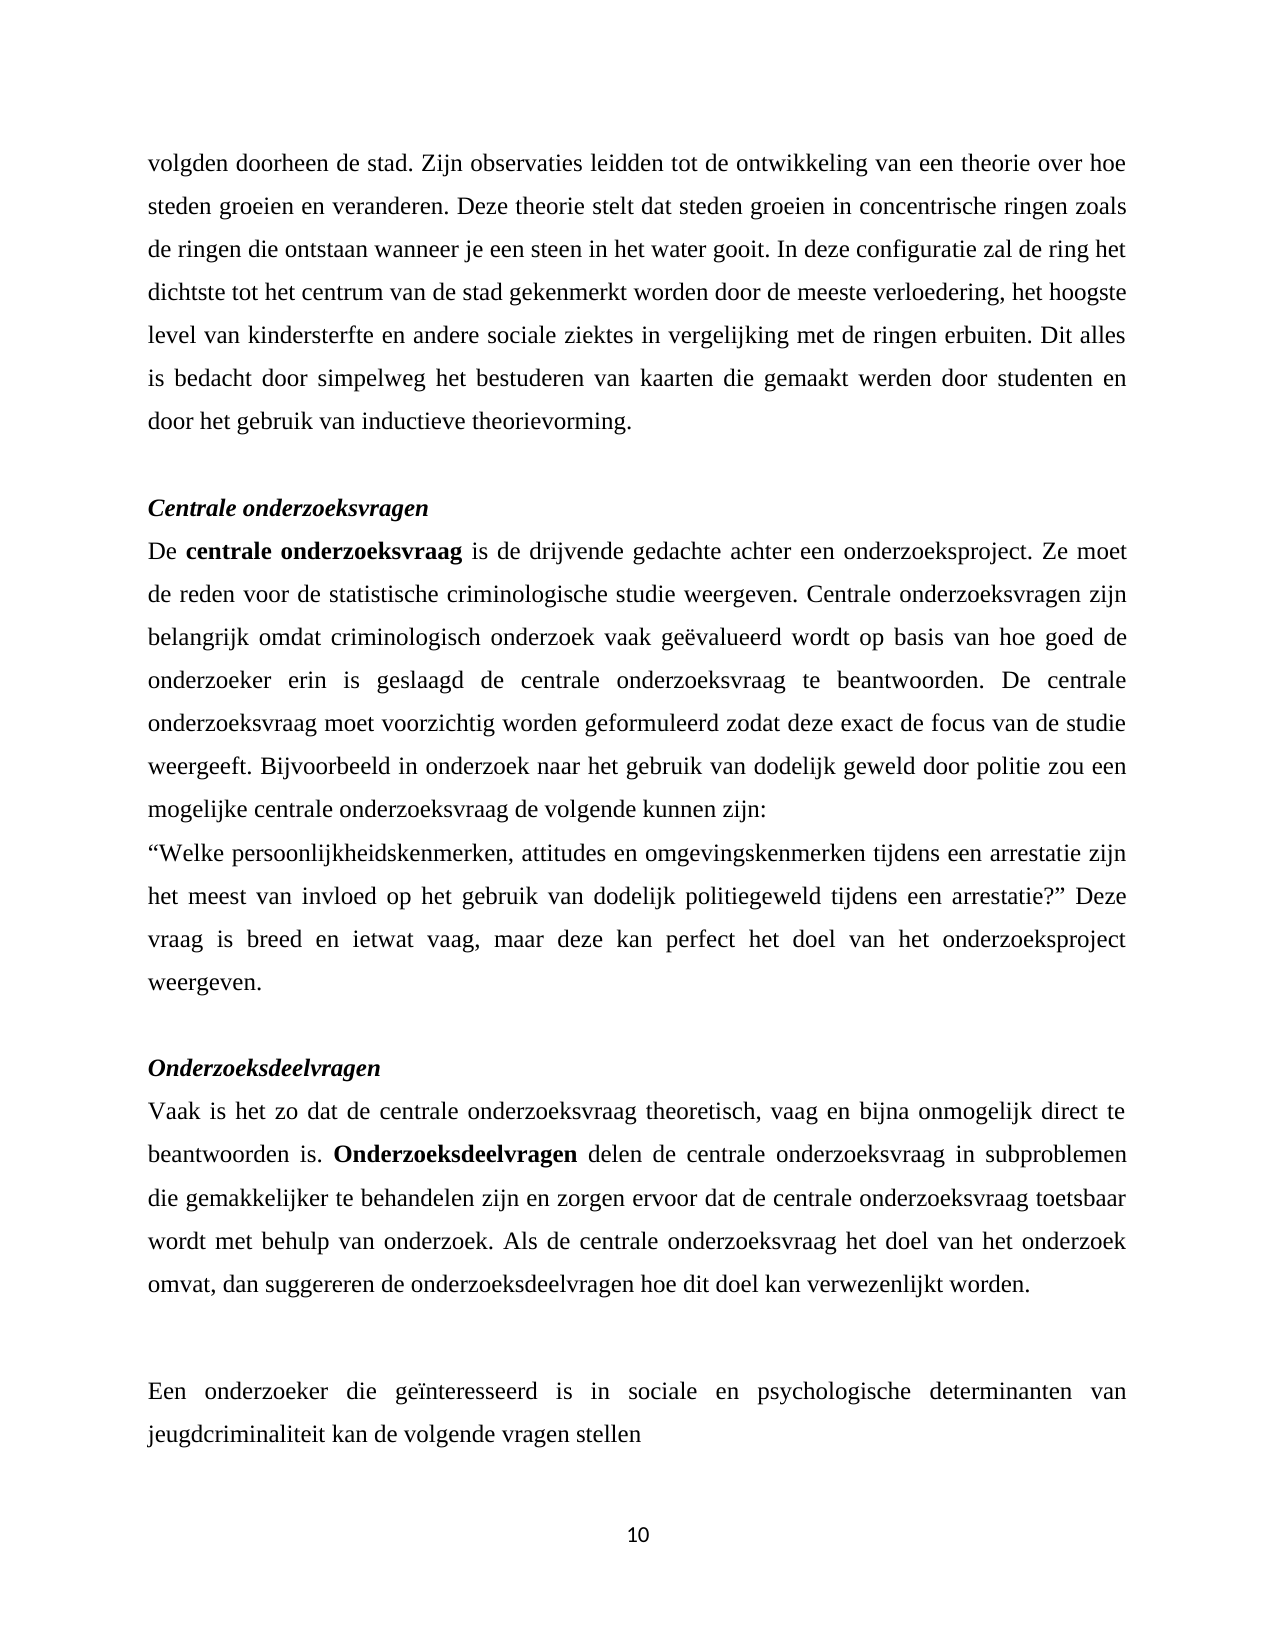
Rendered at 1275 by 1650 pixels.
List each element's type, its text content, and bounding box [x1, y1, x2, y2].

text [148, 148, 1127, 435]
text “Welke persoonlijkheidskenmerken, attitudes en omgevingskenmerken tijdens een arrestatie zijn het meest van invloed op het gebruik van dodelijk politiegeweld tijdens een arrestatie?” Deze vraag is breed en ietwat vaag, maar deze kan perfect het doel van het onderzoeksproject weergeven. [148, 838, 1127, 996]
text Een onderzoeker die geïnteresseerd is in sociale en psychologische determinanten van jeugdcriminaliteit kan de volgende vragen stellen [148, 1376, 1127, 1448]
text Centrale onderzoeksvragen [148, 493, 1127, 521]
text Onderzoeksdeelvragen [148, 1053, 1127, 1082]
text De centrale onderzoeksvraag is de drijvende gedachte achter een onderzoeksproject. Ze moet de reden voor de statistische criminologische studie weergeven. Centrale onderzoeksvragen zijn belangrijk omdat criminologisch onderzoek vaak geëvalueerd wordt op basis van hoe goed de onderzoeker erin is geslaagd de centrale onderzoeksvraag te beantwoorden. De centrale onderzoeksvraag moet voorzichtig worden geformuleerd zodat deze exact de focus van de studie weergeeft. Bijvoorbeeld in onderzoek naar het gebruik van dodelijk geweld door politie zou een mogelijke centrale onderzoeksvraag de volgende kunnen zijn: [148, 536, 1127, 823]
text Vaak is het zo dat de centrale onderzoeksvraag theoretisch, vaag en bijna onmogelijk direct te beantwoorden is. Onderzoeksdeelvragen delen de centrale onderzoeksvraag in subproblemen die gemakkelijker te behandelen zijn en zorgen ervoor dat de centrale onderzoeksvraag toetsbaar wordt met behulp van onderzoek. Als de centrale onderzoeksvraag het doel van het onderzoek omvat, dan suggereren de onderzoeksdeelvragen hoe dit doel kan verwezenlijkt worden. [148, 1096, 1127, 1298]
